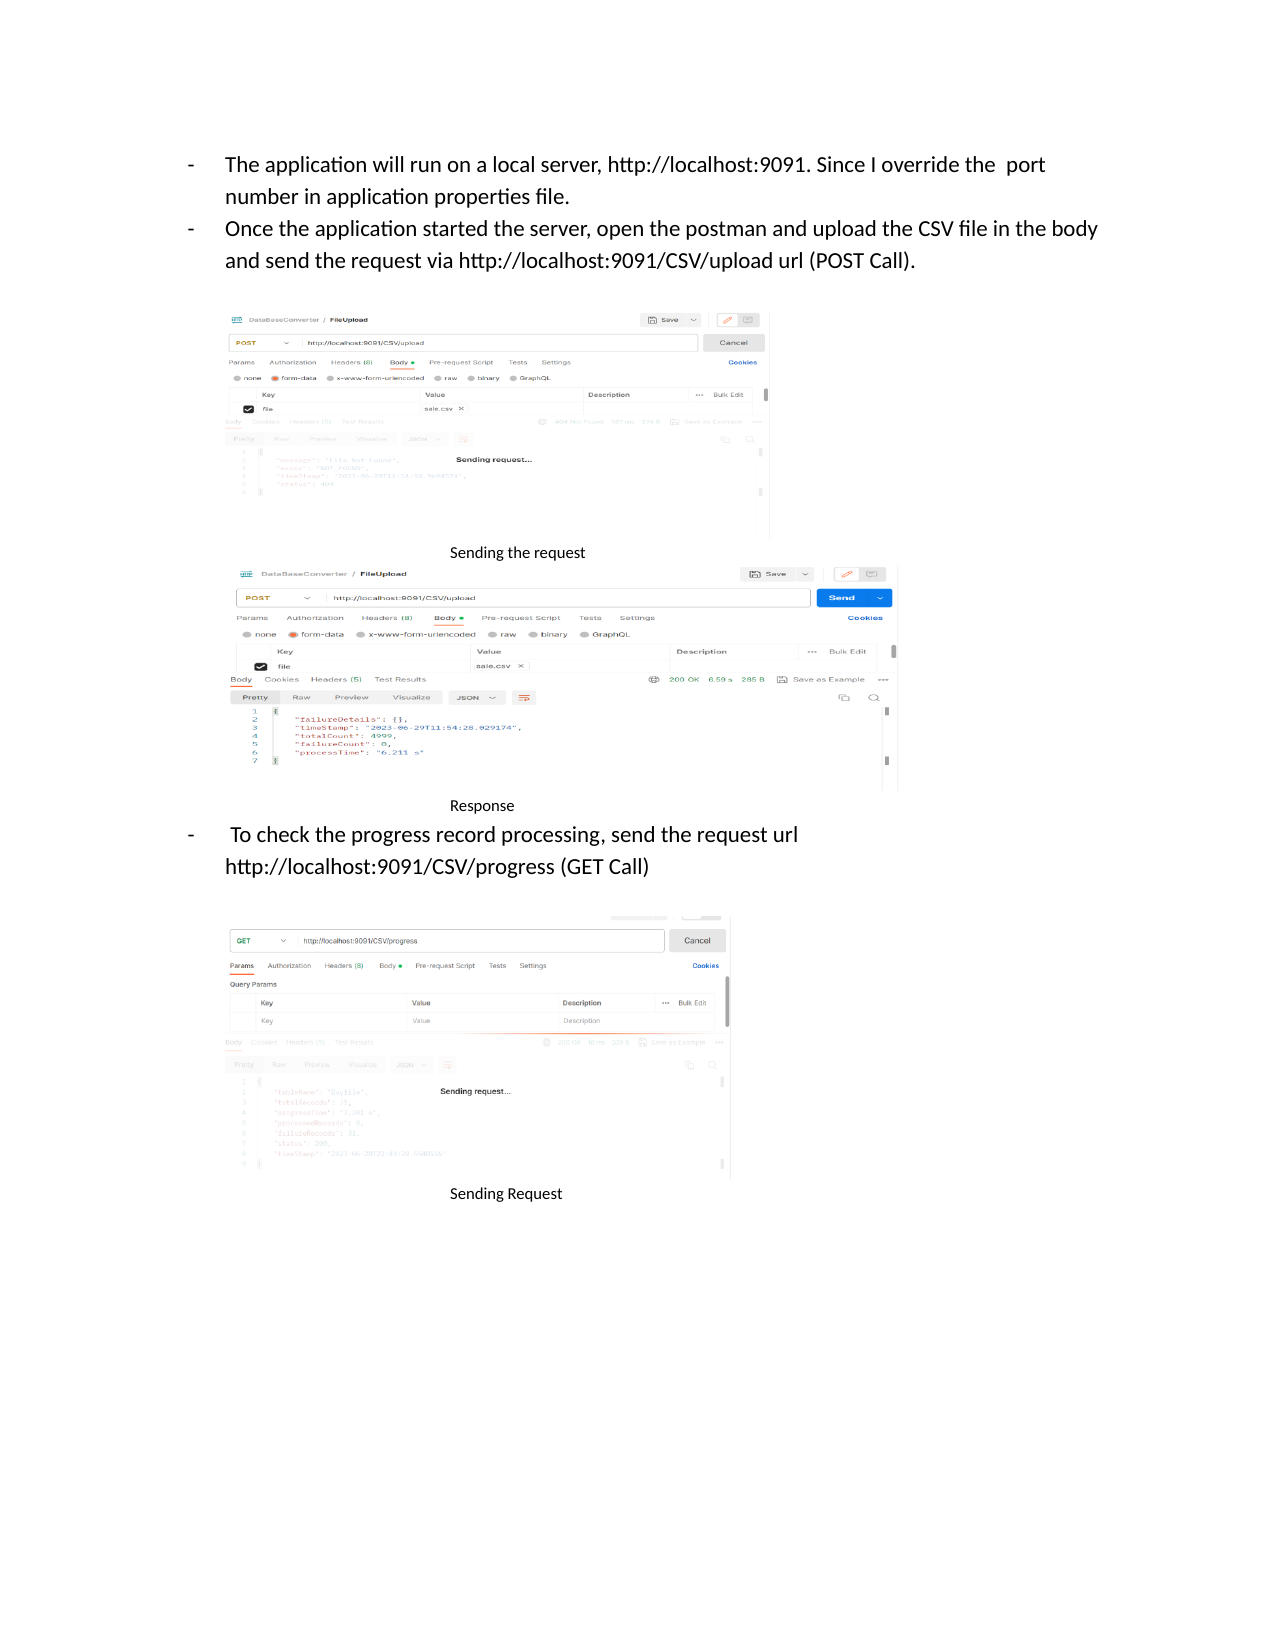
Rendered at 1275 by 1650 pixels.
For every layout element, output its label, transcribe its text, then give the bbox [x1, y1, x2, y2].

picture [225, 565, 904, 791]
list Sending Request [225, 1183, 1125, 1203]
picture [225, 916, 738, 1179]
list Once the application started the server, open the postman and upload the CSV file in the body and send the request via http://localhost:9091/CSV/upload url (POST Call). [187, 214, 1125, 274]
list To check the progress record processing, send the request url http://localhost:9091/CSV/progress (GET Call) [187, 820, 1125, 880]
list Response [225, 795, 1125, 816]
list Sending the request [225, 542, 1125, 563]
picture [225, 311, 778, 539]
list The application will run on a local server, http://localhost:9091. Since I override the port number in application properties file. [187, 150, 1125, 210]
